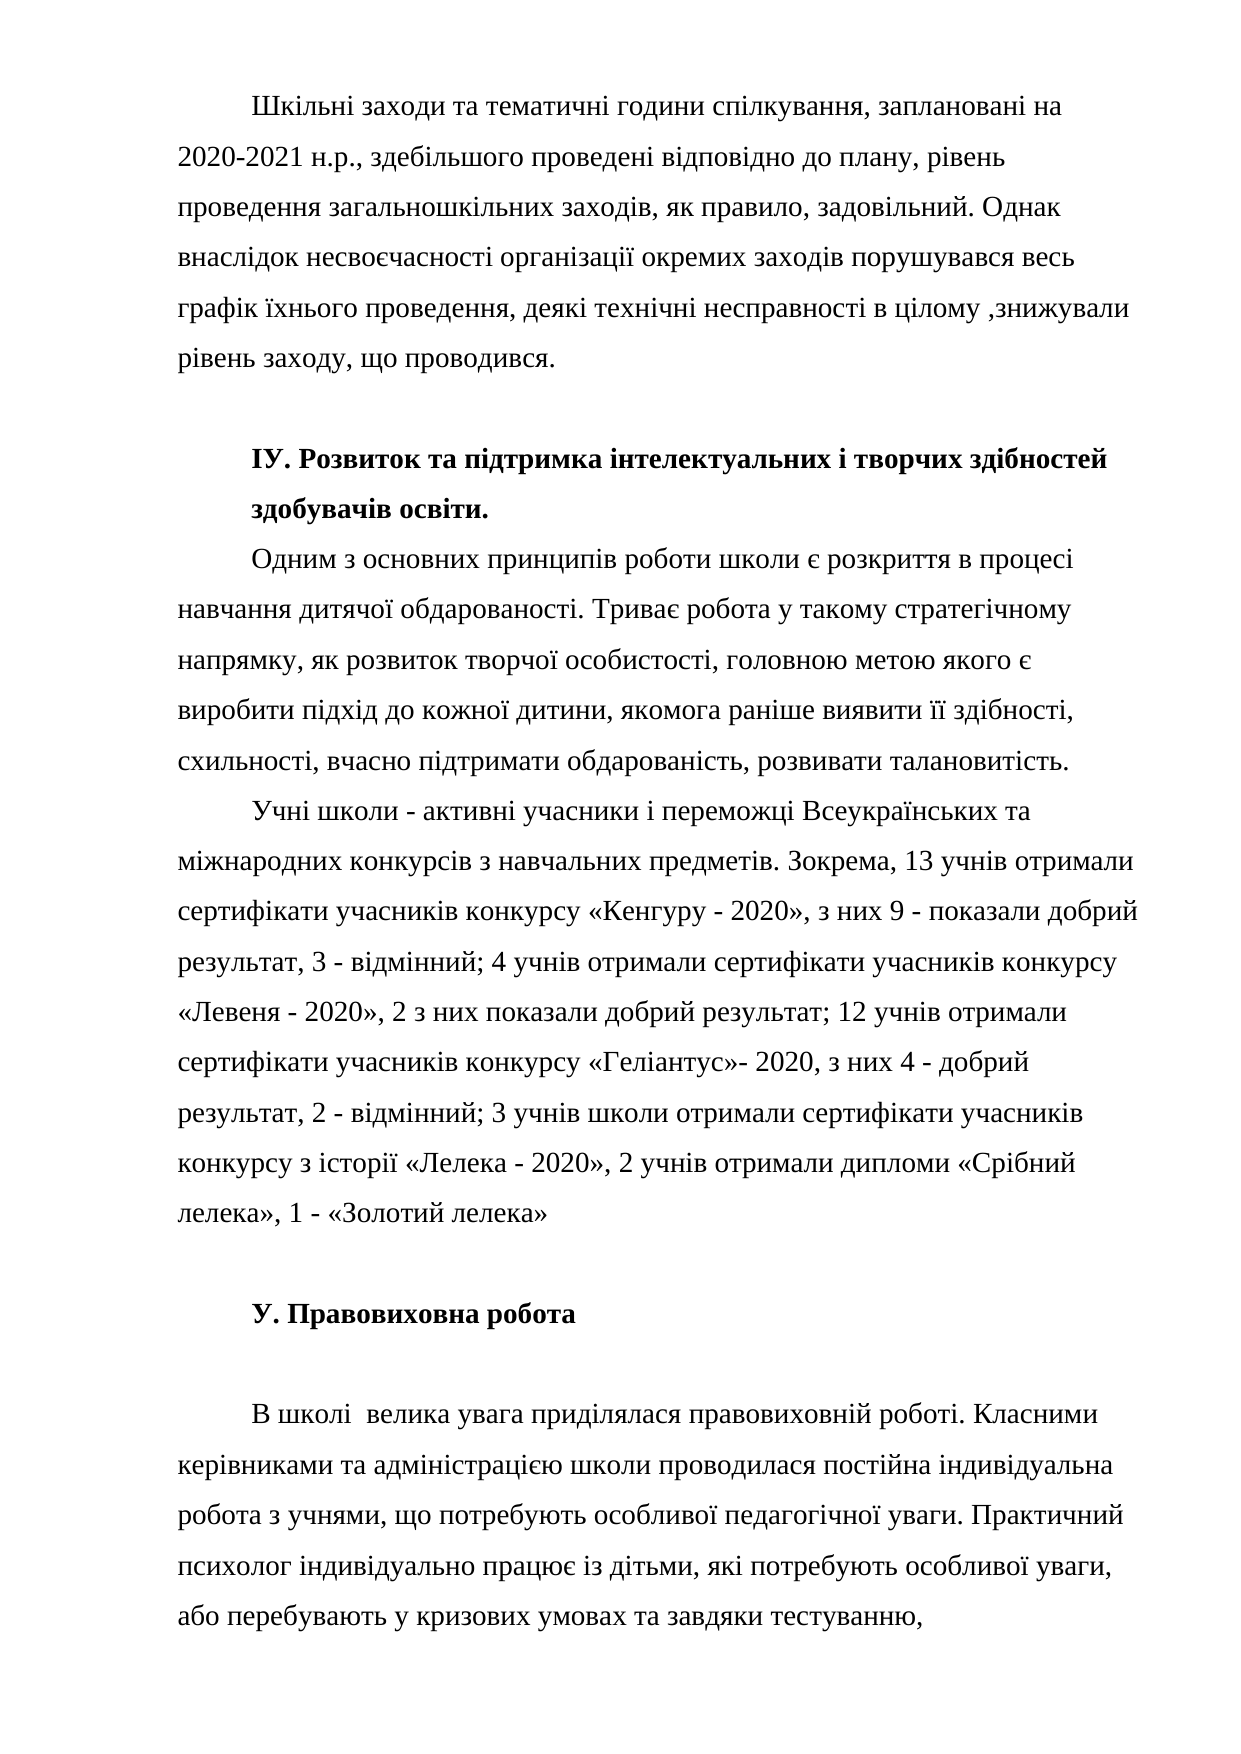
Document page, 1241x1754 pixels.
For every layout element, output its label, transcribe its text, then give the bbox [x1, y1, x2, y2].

text У. Правовиховна робота [177, 1296, 1152, 1329]
text здобувачів освіти. [177, 491, 1152, 524]
text Шкільні заходи та тематичні години спілкування, заплановані на [177, 88, 1152, 122]
text Одним з основних принципів роботи школи є розкриття в процесі навчання дитячої обдарованості. Триває робота у такому стратегічному напрямку, як розвиток творчої особистості, головною метою якого є виробити підхід до кожної дитини, якомога раніше виявити її здібності, схильності, вчасно підтримати обдарованість, розвивати талановитість. [177, 541, 1152, 776]
text В школі велика увага приділялася правовиховній роботі. Класними керівниками та адміністрацією школи проводилася постійна індивідуальна робота з учнями, що потребують особливої педагогічної уваги. Практичний психолог індивідуально працює із дітьми, які потребують особливої уваги, або перебувають у кризових умовах та завдяки тестуванню, [177, 1397, 1152, 1631]
text результат, 2 - відмінний; 3 учнів школи отримали сертифікати учасників конкурсу з історії «Лелека - 2020», 2 учнів отримали дипломи «Срібний лелека», 1 - «Золотий лелека» [177, 1095, 1152, 1229]
text 2020-2021 н.р., здебільшого проведені відповідно до плану, рівень проведення загальношкільних заходів, як правило, задовільний. Однак внаслідок несвоєчасності організації окремих заходів порушувався весь графік їхнього проведення, деякі технічні несправності в цілому ,знижували рівень заходу, що проводився. [177, 139, 1152, 374]
text ІУ. Розвиток та підтримка інтелектуальних і творчих здібностей [177, 441, 1152, 474]
text Учні школи - активні учасники і переможці Всеукраїнських та міжнародних конкурсів з навчальних предметів. Зокрема, 13 учнів отримали сертифікати учасників конкурсу «Кенгуру - 2020», з них 9 - показали добрий результат, 3 - відмінний; 4 учнів отримали сертифікати учасників конкурсу «Левеня - 2020», 2 з них показали добрий результат; 12 учнів отримали сертифікати учасників конкурсу «Геліантус»- 2020, з них 4 - добрий [177, 793, 1152, 1078]
